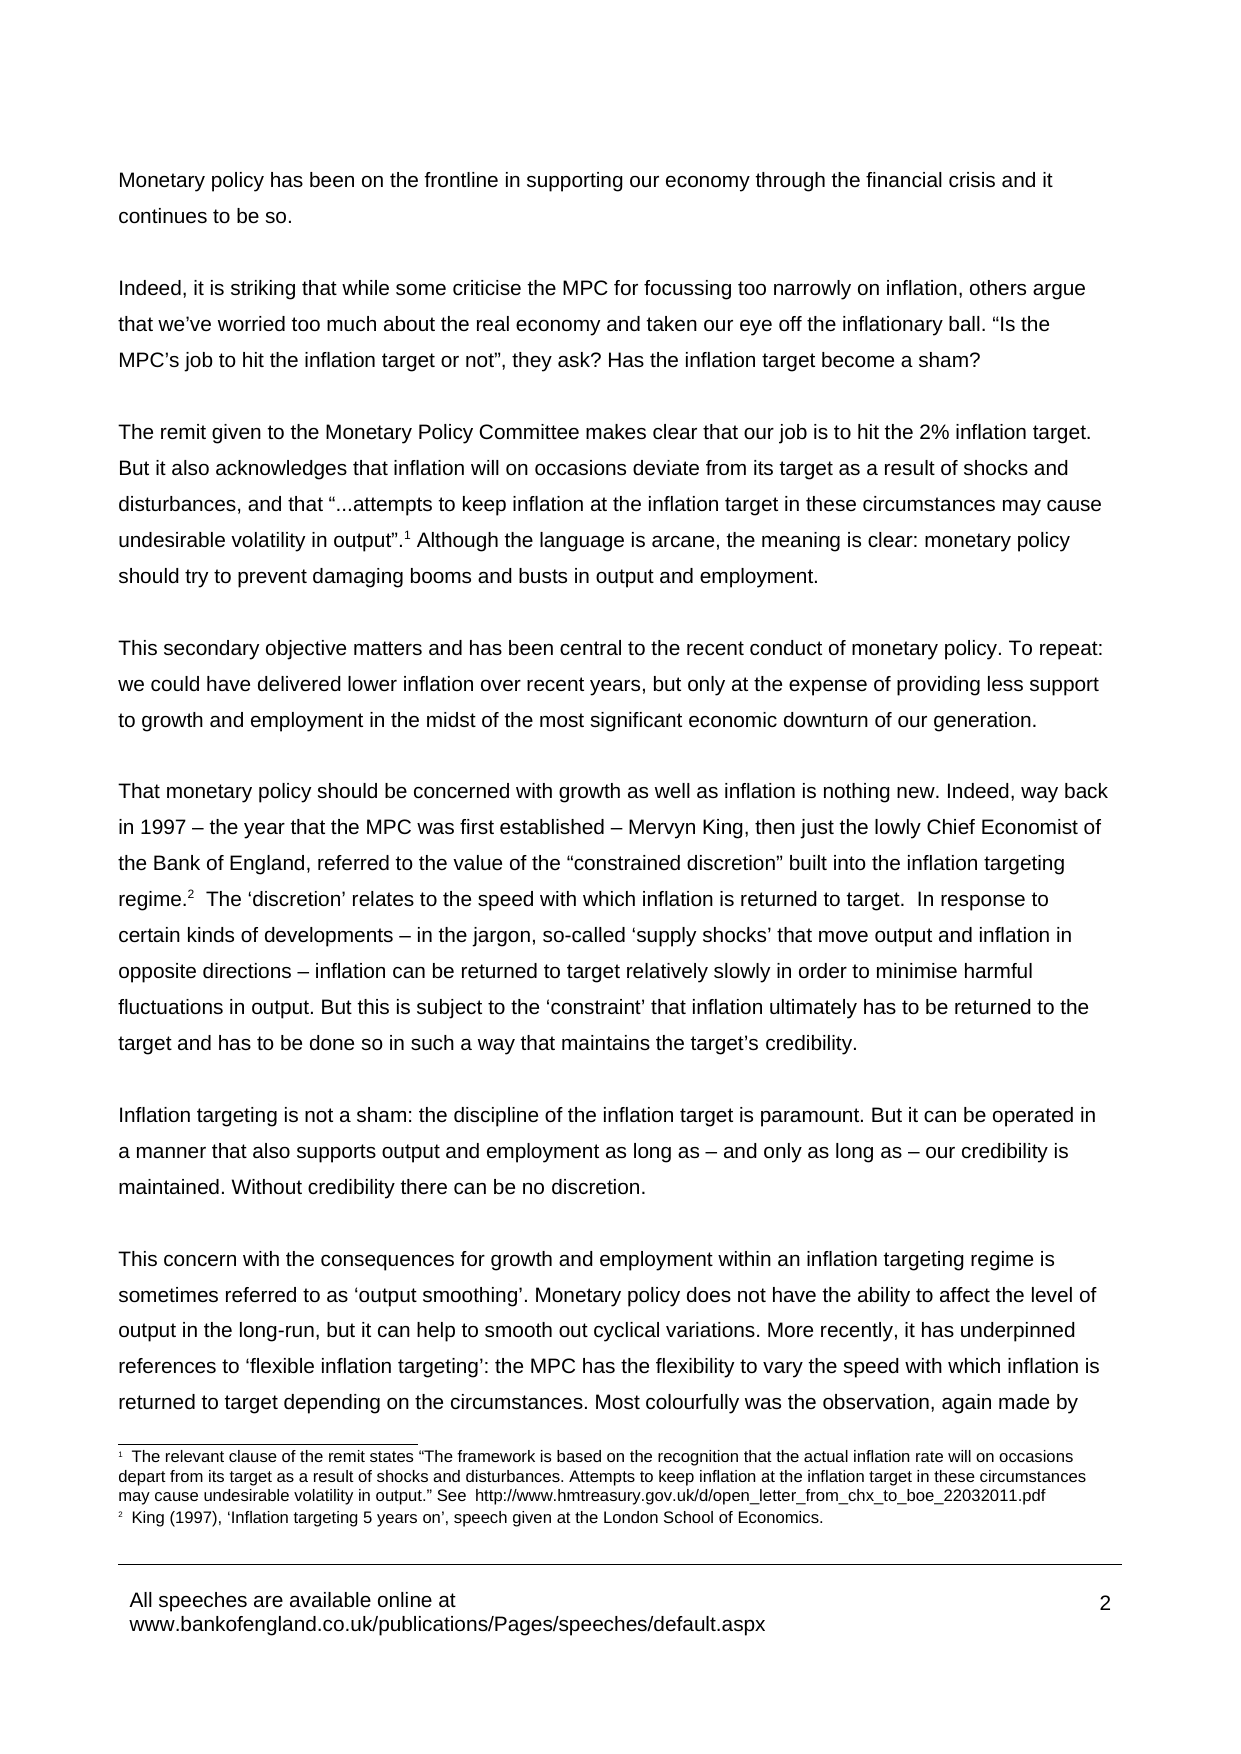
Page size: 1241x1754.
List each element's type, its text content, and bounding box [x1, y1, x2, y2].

text That monetary policy should be concerned with growth as well as inflation is nothing new. Indeed, way back in 1997 – the year that the MPC was first established – Mervyn King, then just the lowly Chief Economist of the Bank of England, referred to the value of the “constrained discretion” built into the inflation targeting regime.2 The ‘discretion’ relates to the speed with which inflation is returned to target. In response to certain kinds of developments – in the jargon, so-called ‘supply shocks’ that move output and inflation in opposite directions – inflation can be returned to target relatively slowly in order to minimise harmful fluctuations in output. But this is subject to the ‘constraint’ that inflation ultimately has to be returned to the target and has to be done so in such a way that maintains the target’s credibility. [118, 779, 1114, 1055]
text Indeed, it is striking that while some criticise the MPC for focussing too narrowly on inflation, others argue that we’ve worried too much about the real economy and taken our eye off the inflationary ball. “Is the MPC’s job to hit the inflation target or not”, they ask? Has the inflation target become a sham? [118, 276, 1090, 372]
text This secondary objective matters and has been central to the recent conduct of monetary policy. To repeat: we could have delivered lower inflation over recent years, but only at the expense of providing less support to growth and employment in the midst of the most significant economic downturn of our generation. [118, 636, 1116, 731]
text Inflation targeting is not a sham: the discipline of the inflation target is paramount. But it can be operated in a manner that also supports output and employment as long as – and only as long as – our credibility is maintained. Without credibility there can be no discretion. [118, 1103, 1106, 1199]
list The relevant clause of the remit states “The framework is based on the recognition that the actual inflation rate will on occasions depart from its target as a result of shocks and disturbances. Attempts to keep inflation at the inflation target in these circumstances may cause undesirable volatility in output.” See http://www.hmtreasury.gov.uk/d/open_letter_from_chx_to_boe_22032011.pdf [118, 1442, 1092, 1505]
text This concern with the consequences for growth and employment within an inflation targeting regime is sometimes referred to as ‘output smoothing’. Monetary policy does not have the ability to affect the level of output in the long-run, but it can help to smooth out cyclical variations. More recently, it has underpinned references to ‘flexible inflation targeting’: the MPC has the flexibility to vary the speed with which inflation is returned to target depending on the circumstances. Most colourfully was the observation, again made by [118, 1246, 1123, 1414]
text The remit given to the Monetary Policy Committee makes clear that our job is to hit the 2% inflation target. But it also acknowledges that inflation will on occasions deviate from its target as a result of shocks and disturbances, and that “...attempts to keep inflation at the inflation target in these circumstances may cause undesirable volatility in output”.1 Although the language is arcane, the meaning is clear: monetary policy should try to prevent damaging booms and busts in output and employment. [118, 420, 1106, 588]
text Monetary policy has been on the frontline in supporting our economy through the financial crisis and it continues to be so. [118, 168, 1123, 228]
list King (1997), ‘Inflation targeting 5 years on’, speech given at the London School of Economics. [118, 1505, 1167, 1528]
